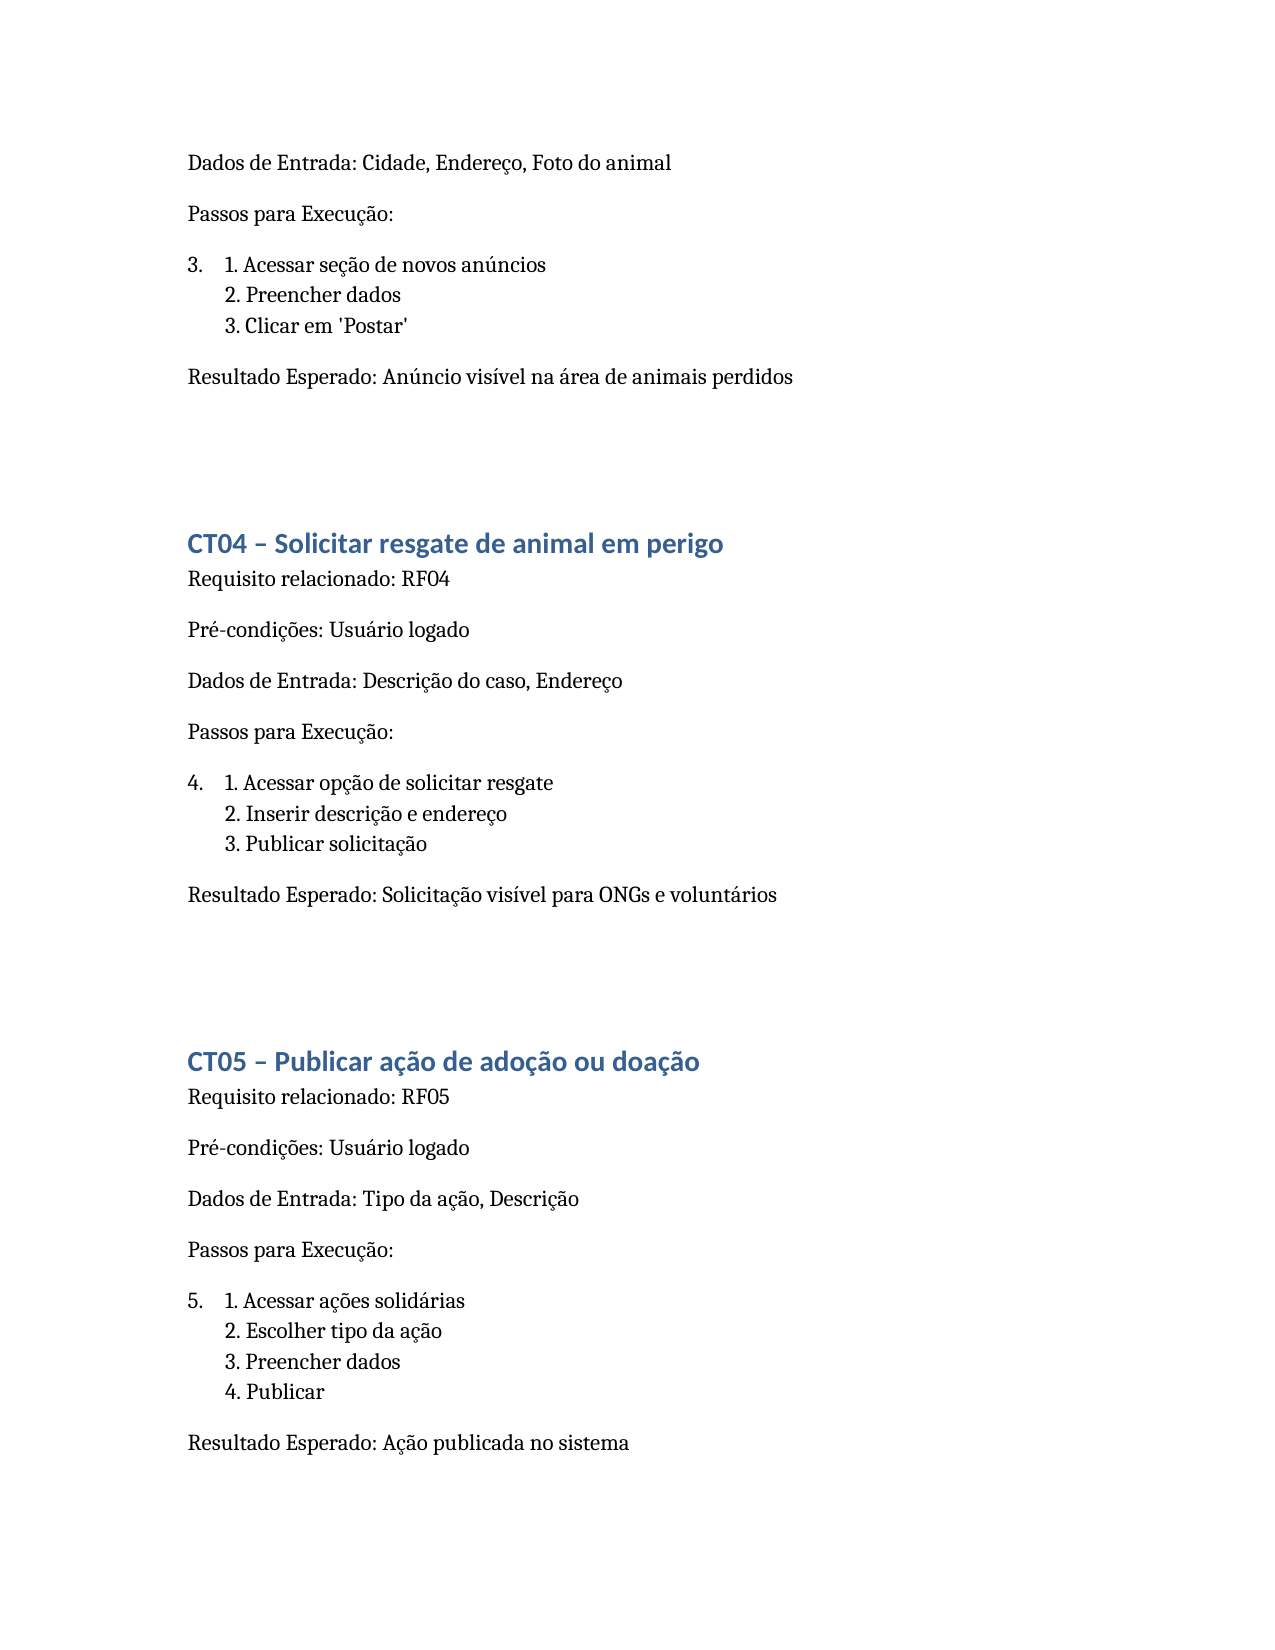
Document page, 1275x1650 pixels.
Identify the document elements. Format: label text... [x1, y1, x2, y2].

text Dados de Entrada: Tipo da ação, Descrição [187, 1186, 1087, 1212]
text Dados de Entrada: Cidade, Endereço, Foto do animal [187, 150, 1087, 176]
subtitle CT05 – Publicar ação de adoção ou doação [187, 1043, 1087, 1079]
subtitle CT04 – Solicitar resgate de animal em perigo [187, 525, 1087, 561]
list 1. Acessar opção de solicitar resgate 2. Inserir descrição e endereço 3. Publicar solicitação [187, 770, 1087, 857]
text Pré-condições: Usuário logado [187, 1135, 1087, 1161]
list 1. Acessar seção de novos anúncios 2. Preencher dados 3. Clicar em 'Postar' [187, 252, 1087, 339]
text Dados de Entrada: Descrição do caso, Endereço [187, 668, 1087, 694]
text Resultado Esperado: Solicitação visível para ONGs e voluntários [187, 882, 1087, 908]
text Passos para Execução: [187, 1237, 1087, 1263]
text Passos para Execução: [187, 719, 1087, 745]
text Passos para Execução: [187, 201, 1087, 227]
text Resultado Esperado: Anúncio visível na área de animais perdidos [187, 363, 1087, 390]
text Requisito relacionado: RF04 [187, 566, 1087, 592]
text Requisito relacionado: RF05 [187, 1084, 1087, 1110]
text Pré-condições: Usuário logado [187, 617, 1087, 643]
text Resultado Esperado: Ação publicada no sistema [187, 1430, 1087, 1456]
list 1. Acessar ações solidárias 2. Escolher tipo da ação 3. Preencher dados 4. Publicar [187, 1288, 1087, 1405]
